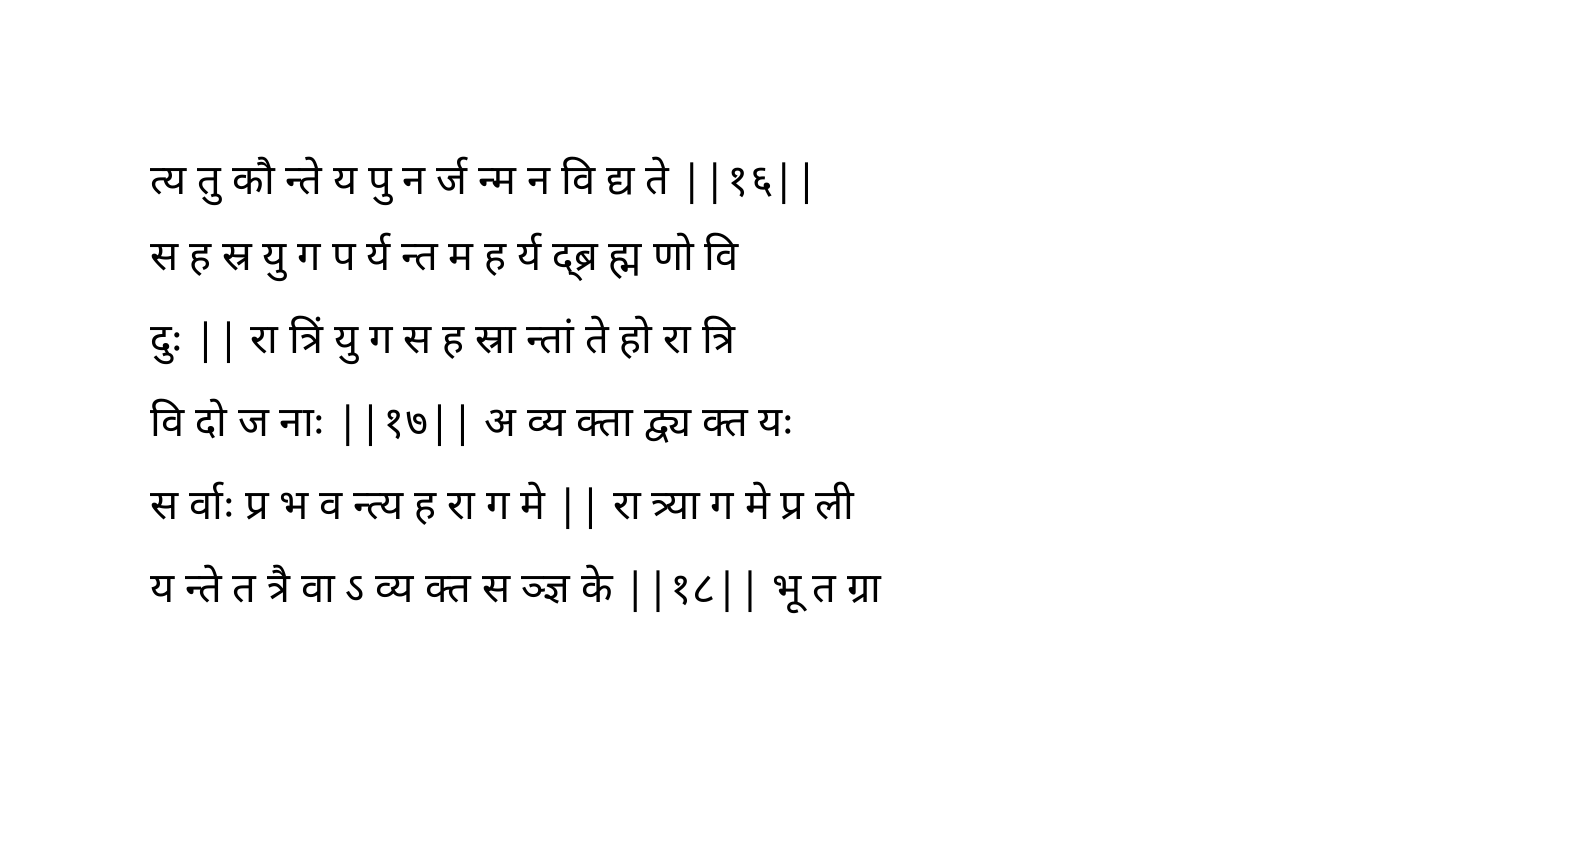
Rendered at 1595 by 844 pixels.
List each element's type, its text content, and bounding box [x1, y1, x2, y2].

text स ह स्र यु ग प र्य न्त म ह र्य द्ब्र ह्म णो वि [150, 233, 1444, 288]
text त्य तु कौ न्ते य पु न र्ज न्म न वि द्य ते ||१६|| [150, 150, 1444, 212]
text वि दो ज नाः ||१७|| अ व्य क्ता द्व्य क्त यः [150, 392, 1444, 453]
text दुः || रा त्रिं यु ग स ह स्रा न्तां ते हो रा त्रि [150, 308, 1444, 370]
text य न्ते त त्रै वा ऽ व्य क्त स ञ्ज्ञ के ||१८|| भू त ग्रा [150, 558, 1444, 620]
text स र्वाः प्र भ व न्त्य ह रा ग मे || रा त्र्या ग मे प्र ली [150, 475, 1444, 537]
